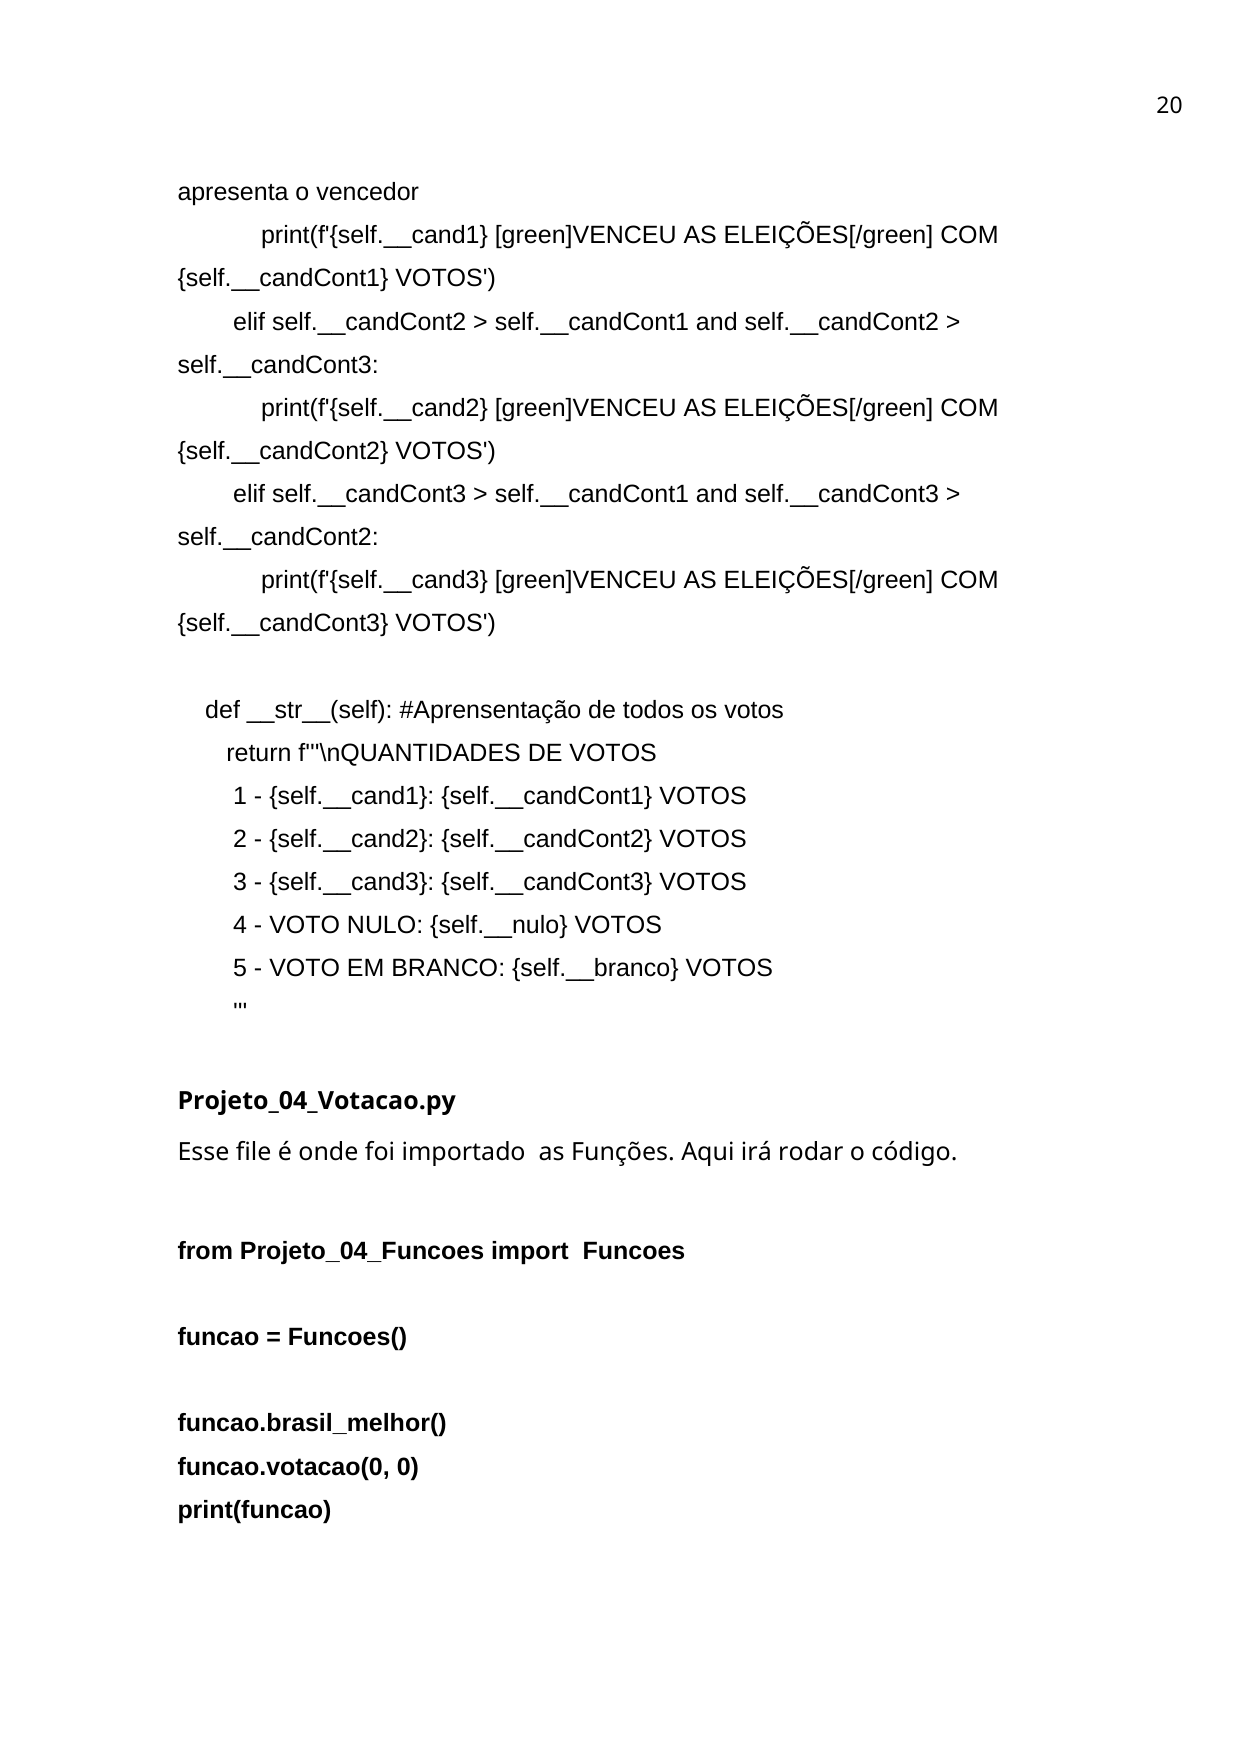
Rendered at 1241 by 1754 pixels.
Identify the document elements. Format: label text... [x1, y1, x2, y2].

text 3 - {self.__cand3}: {self.__candCont3} VOTOS [177, 867, 1122, 896]
text 4 - VOTO NULO: {self.__nulo} VOTOS [177, 910, 1122, 939]
text print(f'{self.__cand1} [green]VENCEU AS ELEIÇÕES[/green] COM {self.__candCont1} VOTOS') [177, 220, 1122, 292]
text 1 - {self.__cand1}: {self.__candCont1} VOTOS [177, 781, 1122, 810]
text from Projeto_04_Funcoes import Funcoes [177, 1236, 1122, 1265]
text print(f'{self.__cand3} [green]VENCEU AS ELEIÇÕES[/green] COM {self.__candCont3} VOTOS') [177, 565, 1122, 637]
text print(f'{self.__cand2} [green]VENCEU AS ELEIÇÕES[/green] COM {self.__candCont2} VOTOS') [177, 393, 1122, 465]
text elif self.__candCont2 > self.__candCont1 and self.__candCont2 > self.__candCont3: [177, 307, 1122, 378]
text Esse file é onde foi importado as Funções. Aqui irá rodar o código. [177, 1134, 1122, 1168]
text ''' [177, 997, 1122, 1025]
text 5 - VOTO EM BRANCO: {self.__branco} VOTOS [177, 953, 1122, 982]
text funcao.brasil_melhor() [177, 1408, 1122, 1437]
text print(funcao) [177, 1495, 1122, 1523]
text funcao.votacao(0, 0) [177, 1452, 1122, 1480]
text return f'''\nQUANTIDADES DE VOTOS [177, 738, 1122, 767]
text funcao = Funcoes() [177, 1322, 1122, 1351]
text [177, 177, 1122, 206]
text 2 - {self.__cand2}: {self.__candCont2} VOTOS [177, 824, 1122, 853]
text Projeto_04_Votacao.py [177, 1083, 1122, 1117]
text elif self.__candCont3 > self.__candCont1 and self.__candCont3 > self.__candCont2: [177, 479, 1122, 551]
text def __str__(self): #Aprensentação de todos os votos [177, 695, 1122, 723]
